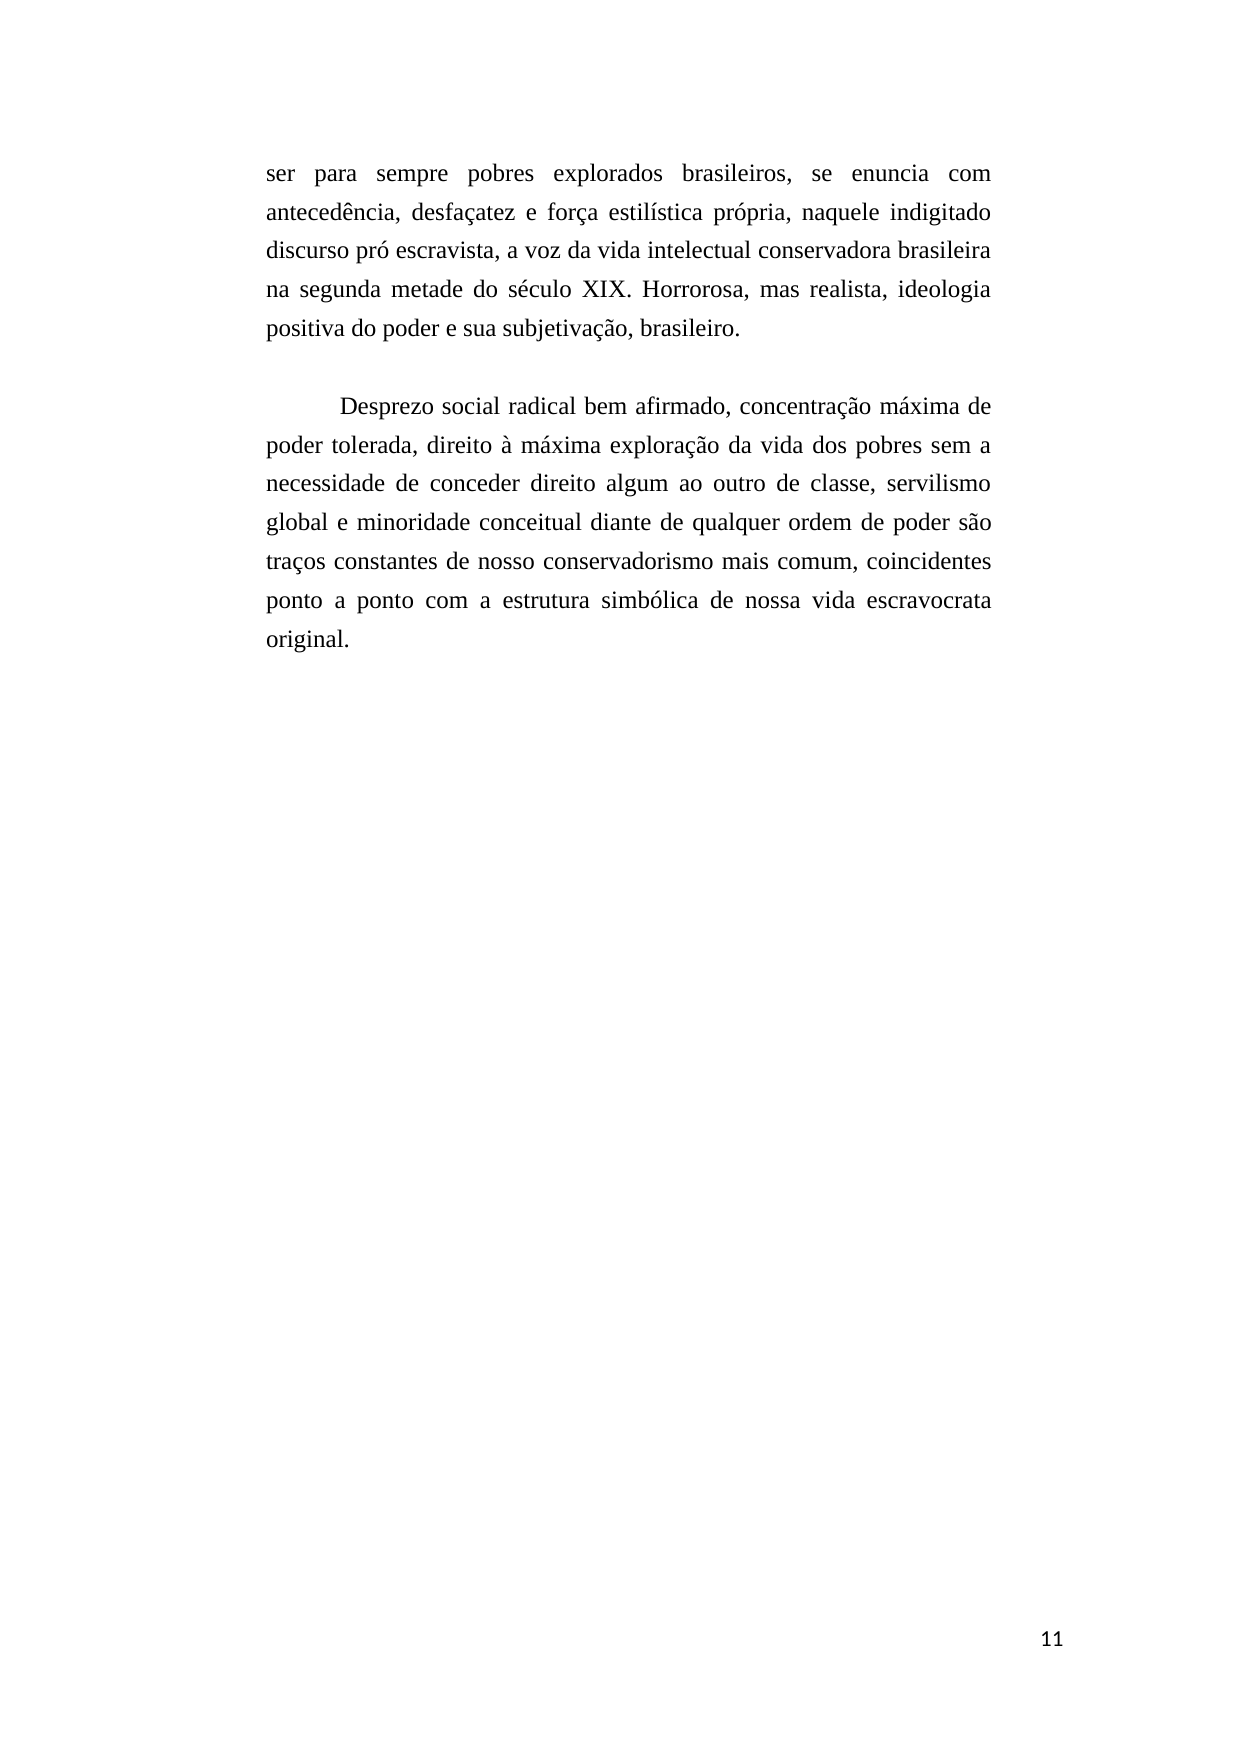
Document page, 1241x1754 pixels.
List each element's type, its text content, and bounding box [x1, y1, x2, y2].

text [266, 148, 992, 342]
text Desprezo social radical bem afirmado, concentração máxima de poder tolerada, direito à máxima exploração da vida dos pobres sem a necessidade de conceder direito algum ao outro de classe, servilismo global e minoridade conceitual diante de qualquer ordem de poder são traços constantes de nosso conservadorismo mais comum, coincidentes ponto a ponto com a estrutura simbólica de nossa vida escravocrata original. [266, 381, 992, 653]
